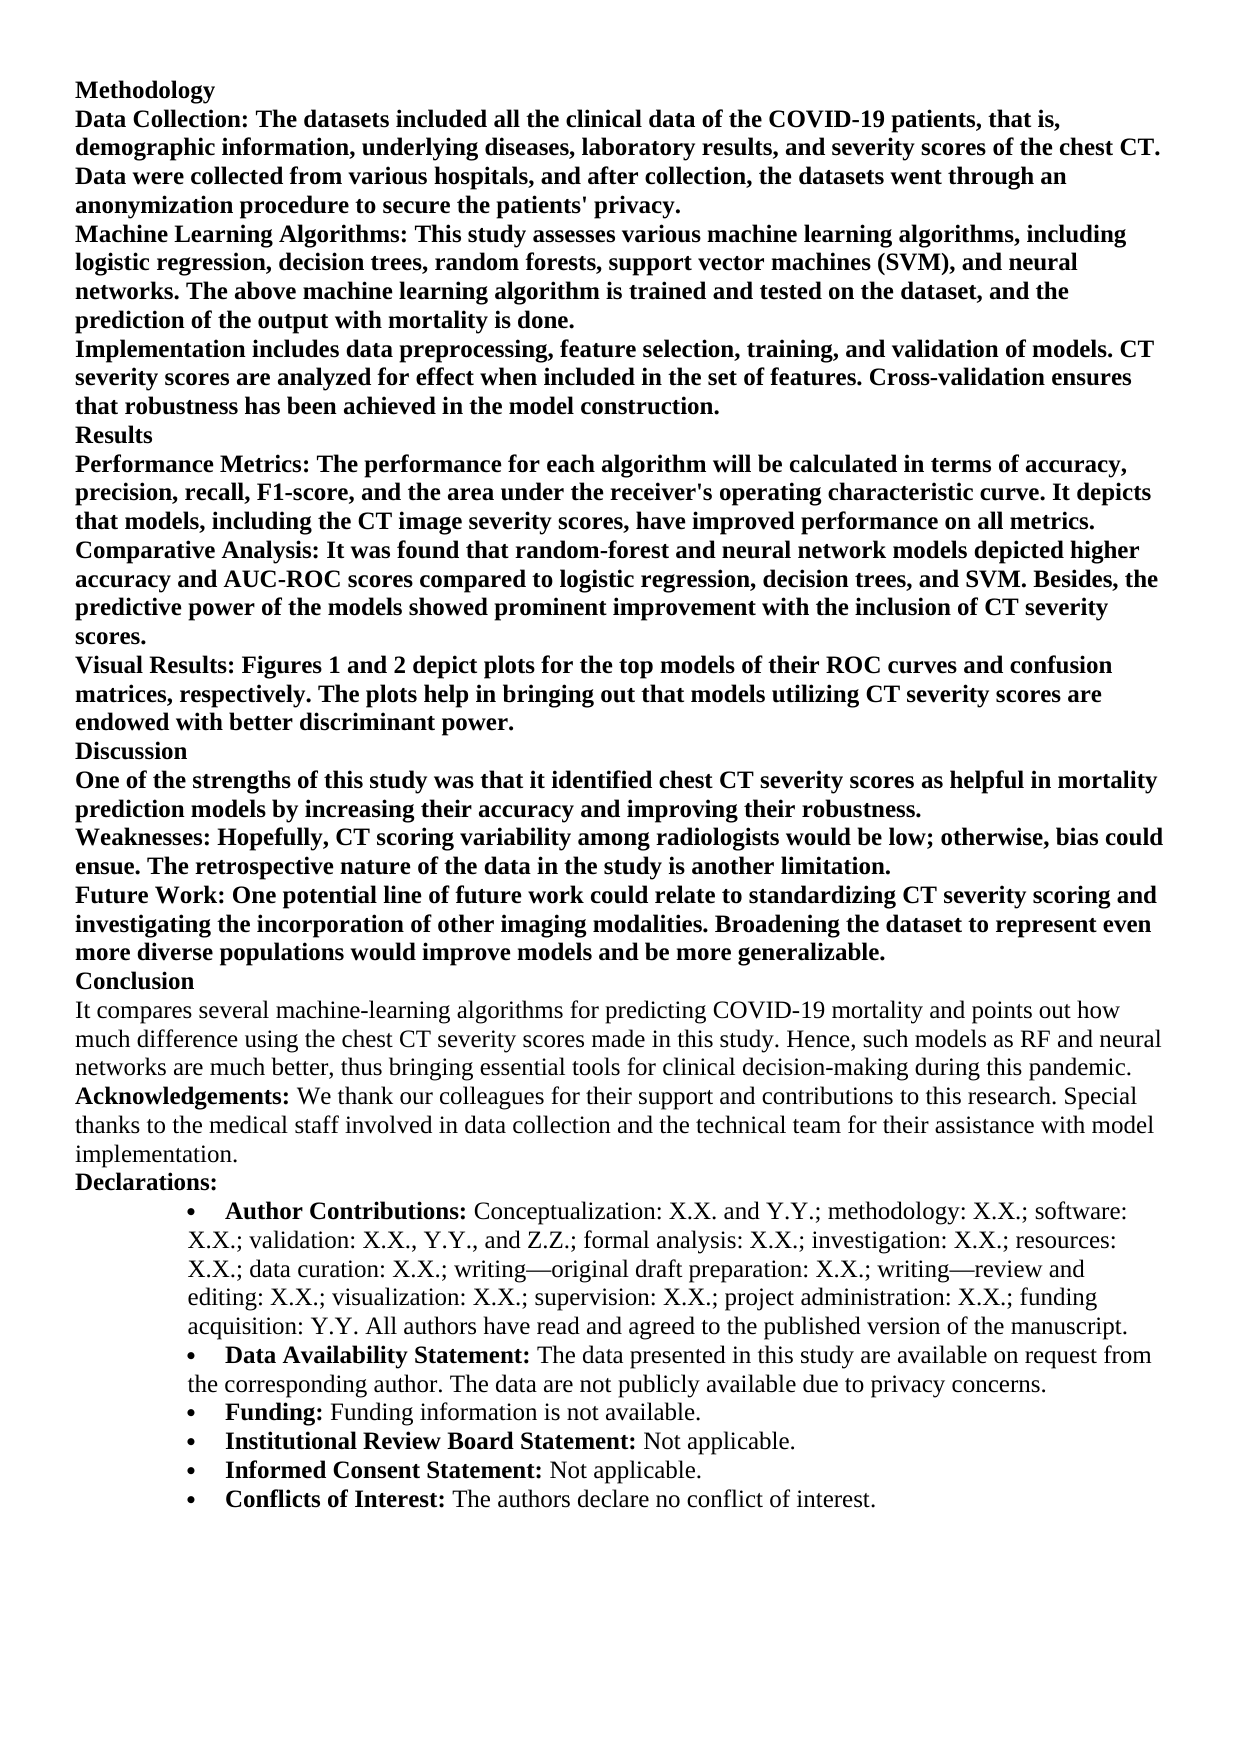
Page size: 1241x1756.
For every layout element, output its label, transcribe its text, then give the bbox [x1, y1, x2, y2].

text Discussion [75, 736, 1165, 765]
text Weaknesses: Hopefully, CT scoring variability among radiologists would be low; otherwise, bias could ensue. The retrospective nature of the data in the study is another limitation. [75, 822, 1165, 880]
text Performance Metrics: The performance for each algorithm will be calculated in terms of accuracy, precision, recall, F1-score, and the area under the receiver's operating characteristic curve. It depicts that models, including the CT image severity scores, have improved performance on all metrics. [75, 449, 1165, 535]
text Methodology [75, 75, 1165, 104]
text Results [75, 420, 1165, 449]
text Conclusion [75, 966, 1165, 995]
text Visual Results: Figures 1 and 2 depict plots for the top models of their ROC curves and confusion matrices, respectively. The plots help in bringing out that models utilizing CT severity scores are endowed with better discriminant power. [75, 650, 1165, 736]
text Comparative Analysis: It was found that random-forest and neural network models depicted higher accuracy and AUC-ROC scores compared to logistic regression, decision trees, and SVM. Besides, the predictive power of the models showed prominent improvement with the inclusion of CT severity scores. [75, 535, 1165, 650]
list Institutional Review Board Statement: Not applicable. [187, 1426, 1165, 1455]
text Declarations: [75, 1167, 1165, 1196]
text One of the strengths of this study was that it identified chest CT severity scores as helpful in mortality prediction models by increasing their accuracy and improving their robustness. [75, 765, 1165, 822]
list Conflicts of Interest: The authors declare no conflict of interest. [187, 1484, 1165, 1512]
list Informed Consent Statement: Not applicable. [187, 1455, 1165, 1484]
list Author Contributions: Conceptualization: X.X. and Y.Y.; methodology: X.X.; software: X.X.; validation: X.X., Y.Y., and Z.Z.; formal analysis: X.X.; investigation: X.X.; resources: X.X.; data curation: X.X.; writing—original draft preparation: X.X.; writing—review and editing: X.X.; visualization: X.X.; supervision: X.X.; project administration: X.X.; funding acquisition: Y.Y. All authors have read and agreed to the published version of the manuscript. [187, 1196, 1165, 1340]
list Funding: Funding information is not available. [187, 1397, 1165, 1426]
list Data Availability Statement: The data presented in this study are available on request from the corresponding author. The data are not publicly available due to privacy concerns. [187, 1340, 1165, 1397]
text Machine Learning Algorithms: This study assesses various machine learning algorithms, including logistic regression, decision trees, random forests, support vector machines (SVM), and neural networks. The above machine learning algorithm is trained and tested on the dataset, and the prediction of the output with mortality is done. [75, 219, 1165, 334]
text Acknowledgements: We thank our colleagues for their support and contributions to this research. Special thanks to the medical staff involved in data collection and the technical team for their assistance with model implementation. [75, 1081, 1165, 1167]
text It compares several machine-learning algorithms for predicting COVID-19 mortality and points out how much difference using the chest CT severity scores made in this study. Hence, such models as RF and neural networks are much better, thus bringing essential tools for clinical decision-making during this pandemic. [75, 995, 1165, 1081]
text Data Collection: The datasets included all the clinical data of the COVID-19 patients, that is, demographic information, underlying diseases, laboratory results, and severity scores of the chest CT. Data were collected from various hospitals, and after collection, the datasets went through an anonymization procedure to secure the patients' privacy. [75, 104, 1165, 219]
text Future Work: One potential line of future work could relate to standardizing CT severity scoring and investigating the incorporation of other imaging modalities. Broadening the dataset to represent even more diverse populations would improve models and be more generalizable. [75, 880, 1165, 966]
text Implementation includes data preprocessing, feature selection, training, and validation of models. CT severity scores are analyzed for effect when included in the set of features. Cross-validation ensures that robustness has been achieved in the model construction. [75, 334, 1165, 420]
